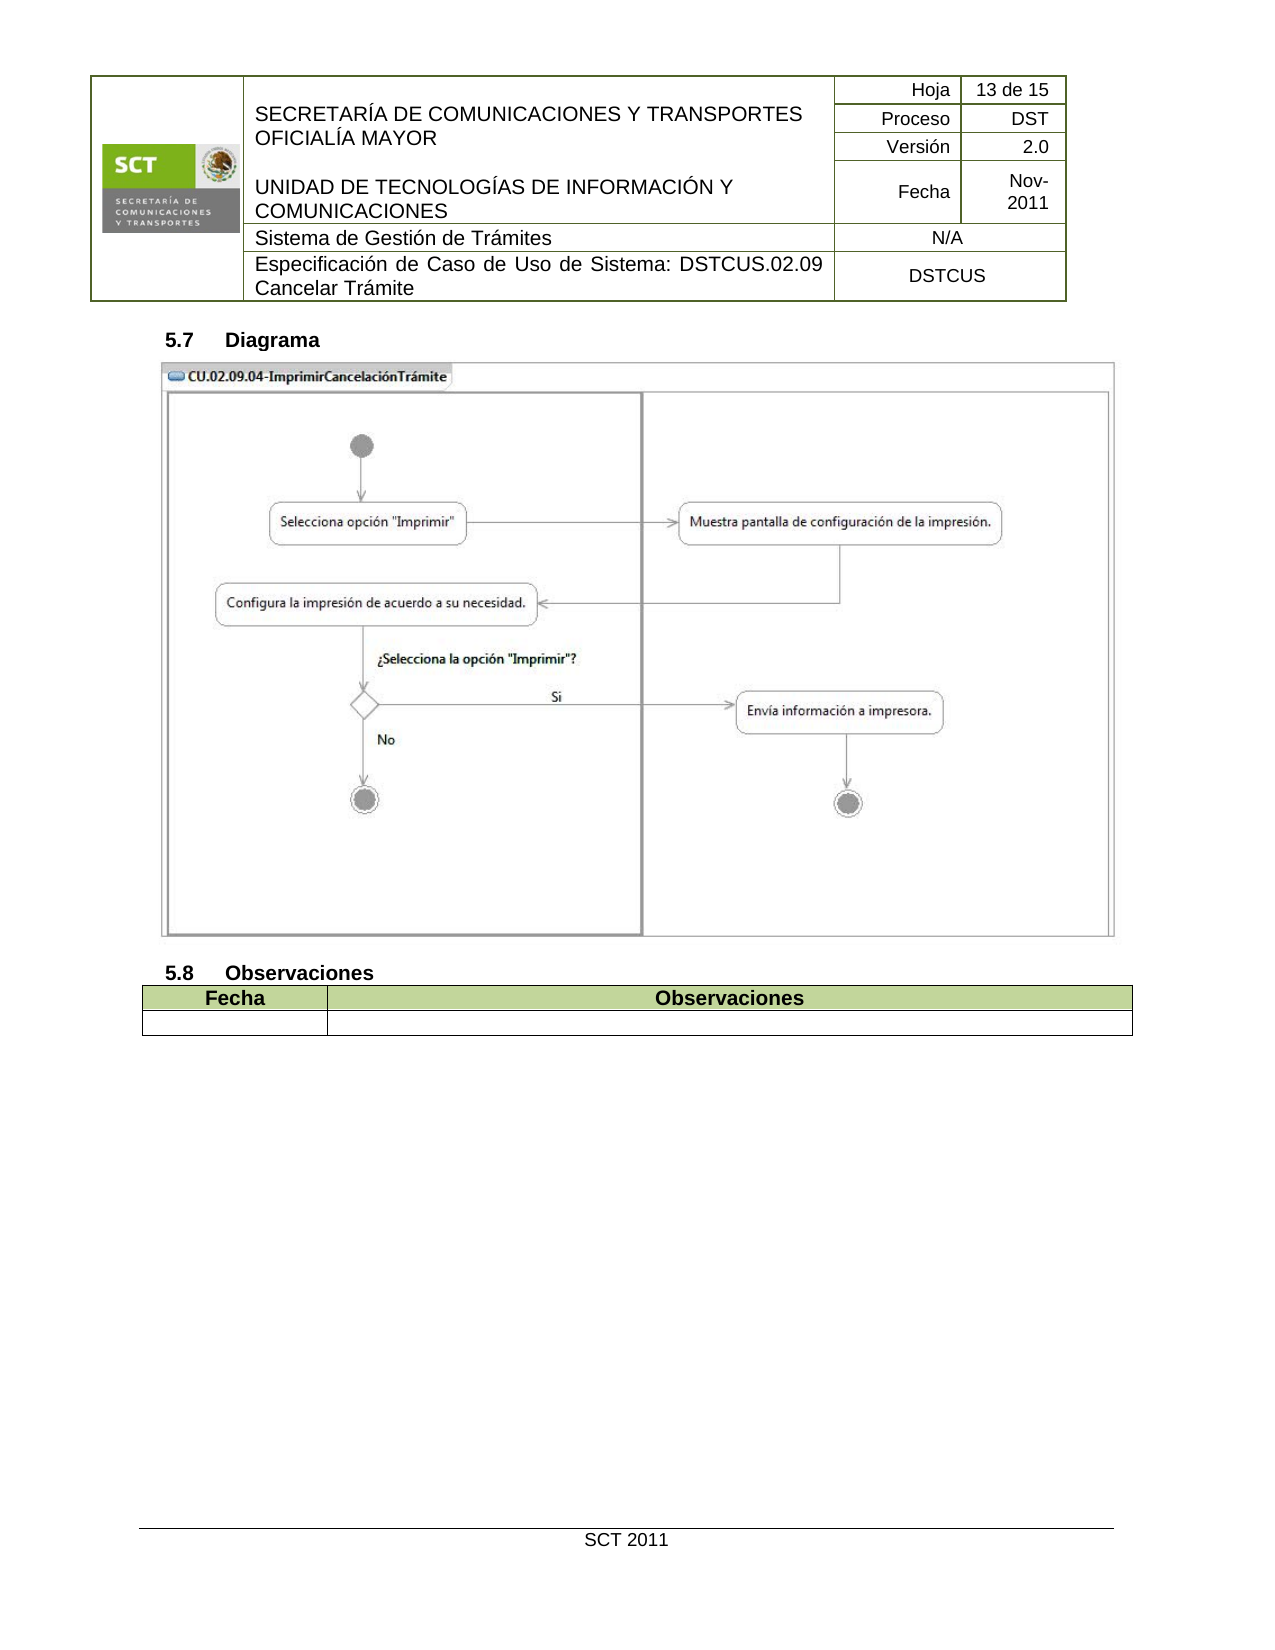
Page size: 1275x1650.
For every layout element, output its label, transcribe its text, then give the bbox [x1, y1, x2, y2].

picture [150, 351, 1125, 947]
subtitle Diagrama [165, 327, 1125, 351]
table_header Fecha [143, 986, 327, 1009]
subtitle Observaciones [165, 959, 1125, 984]
table_cell [328, 1011, 1132, 1034]
table_cell [143, 1011, 327, 1034]
table_header Observaciones [328, 986, 1132, 1009]
